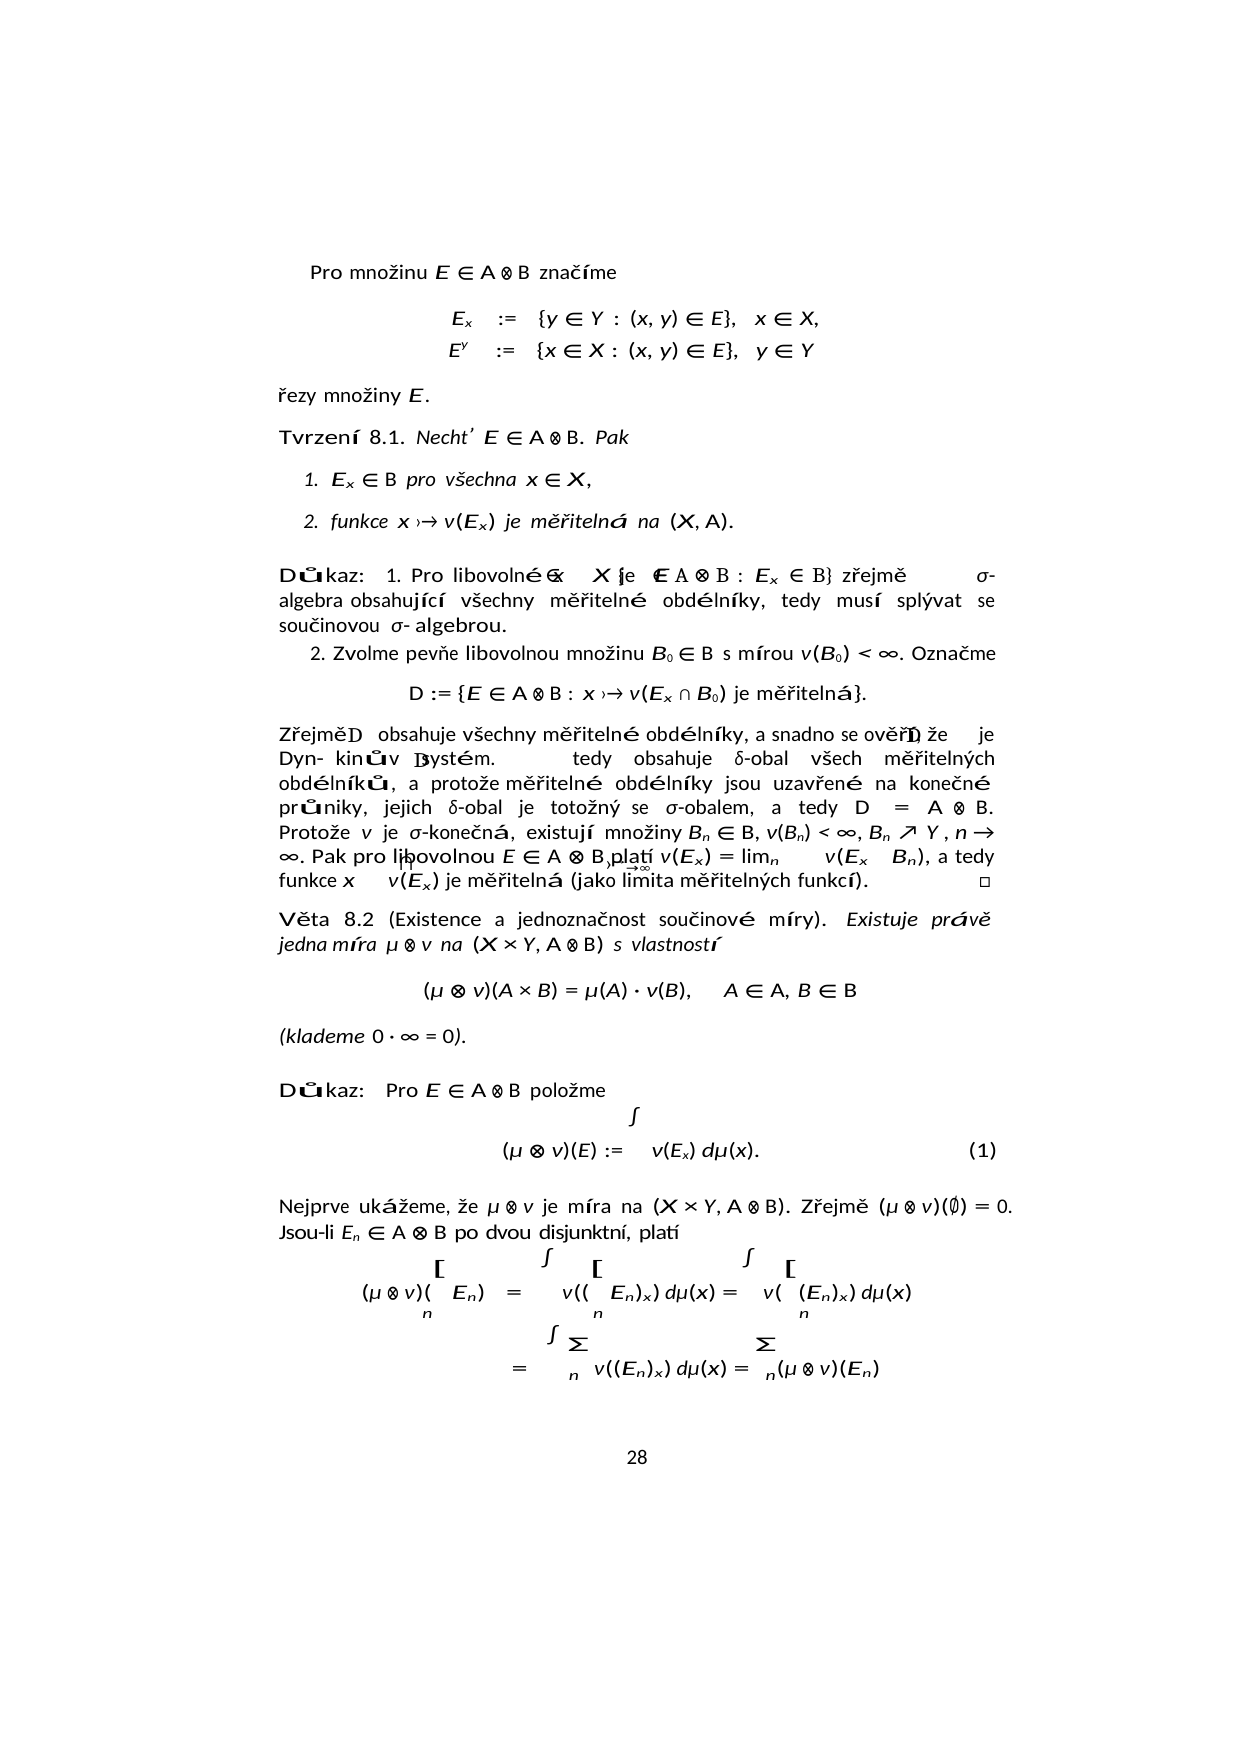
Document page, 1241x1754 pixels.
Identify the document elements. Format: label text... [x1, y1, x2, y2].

text Ey := {x ∈ X : (x, y) ∈ E}, y ∈ Y [196, 337, 1065, 362]
text Nejprve ukážeme, že µ ⊗ ν je míra na (X × Y, A ⊗ B). Zřejmě (µ ⊗ ν)(∅) = 0. [279, 1194, 1065, 1219]
list funkce x ›→ ν(Ex) je měřitelná na (X, A). [303, 508, 1065, 533]
text (µ ⊗ ν)(E) := ∫ ν(Ex) dµ(x). (1) [279, 1103, 1065, 1163]
text (µ ⊗ ν)(A × B) = µ(A) · ν(B), A ∈ A, B ∈ B [423, 977, 1065, 1003]
text Zřejmě obsahuje všechny měřitelné obdélníky, a snadno se ověří, že je Dyn- kinův systém. tedy obsahuje δ-obal všech měřitelných obdélníků, a protože měřitelné obdélníky jsou uzavřené na konečné průniky, jejich δ-obal je totožný se σ-obalem, a tedy D = A ⊗ B. Protože ν je σ-konečná, existují množiny Bn ∈ B, ν(Bn) < ∞, Bn ↗ Y , n → ∞. Pak pro libovolnou E ∈ A ⊗ B platí ν(Ex) = limn ν(Ex Bn), a tedy funkce x ν(Ex) je měřitelná (jako limita měřitelných funkcí). □ [279, 723, 995, 893]
text = ∫ Σ ν((En)x) dµ(x) = Σ(µ ⊗ ν)(En) [326, 1304, 1065, 1381]
text Důkaz: Pro E ∈ A ⊗ B položme [279, 1077, 1065, 1103]
list Ex ∈ B pro všechna x ∈ X, [303, 466, 1065, 492]
text Ex := {y ∈ Y : (x, y) ∈ E}, x ∈ X, [206, 305, 1065, 331]
text (klademe 0 · ∞ = 0). [279, 1023, 1065, 1048]
text (µ ⊗ ν)([ En) = ∫ ν(([ En)x) dµ(x) = ∫ ν([(En)x) dµ(x) [208, 1244, 1065, 1304]
text řezy množiny E. [277, 383, 1065, 408]
text 2. Zvolme pevňe libovolnou množinu B0 ∈ B s mírou ν(B0) < ∞. Označme [310, 637, 1065, 666]
text Věta 8.2 (Existence a jednoznačnost součinové míry). Existuje právě jedna míra µ ⊗ ν na (X × Y, A ⊗ B) s vlastností [279, 906, 995, 957]
text Důkaz: 1. Pro libovolné x X je E : Ex zřejmě σ-algebra obsahující všechny měřitelné obdélníky, tedy musí splývat se součinovou σ- algebrou. [279, 562, 995, 637]
text D := {E ∈ A ⊗ B : x ›→ ν(Ex ∩ B0) je měřitelná}. [409, 679, 1065, 705]
text Pro množinu E ∈ A ⊗ B značíme [310, 259, 1065, 285]
text Jsou-li En ∈ A ⊗ B po dvou disjunktní, platí [279, 1219, 1065, 1244]
text Tvrzení 8.1. Necht’ E ∈ A ⊗ B. Pak [279, 422, 1065, 450]
